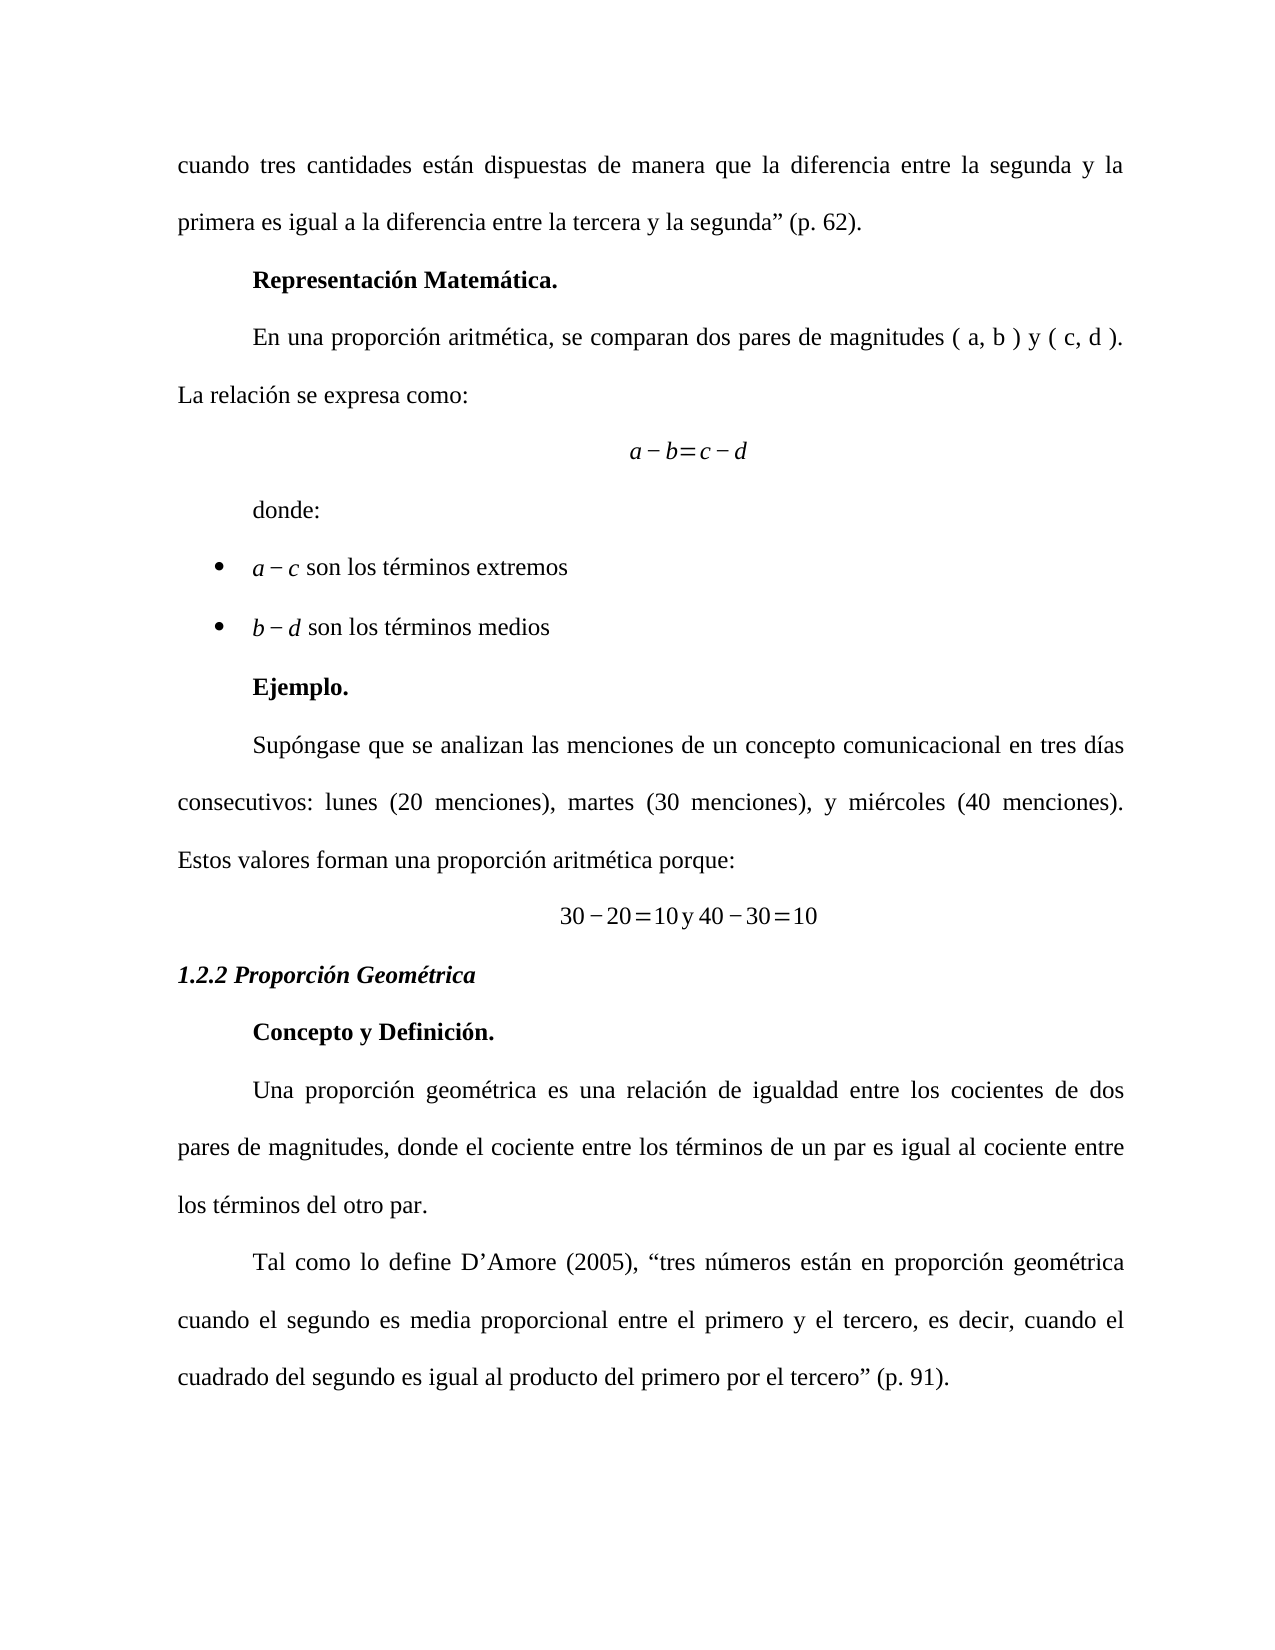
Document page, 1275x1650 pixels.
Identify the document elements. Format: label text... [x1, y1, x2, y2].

text donde: [177, 495, 1125, 524]
list son los términos medios [215, 612, 1125, 644]
text Una proporción geométrica es una relación de igualdad entre los cocientes de dos pares de magnitudes, donde el cociente entre los términos de un par es igual al cociente entre los términos del otro par. [177, 1075, 1125, 1219]
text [177, 150, 1125, 236]
subtitle Representación Matemática. [177, 265, 1125, 294]
subtitle Concepto y Definición. [177, 1017, 1125, 1046]
subtitle 1.2.2 Proporción Geométrica [177, 960, 1125, 989]
text Tal como lo define D’Amore (2005), “tres números están en proporción geométrica cuando el segundo es media proporcional entre el primero y el tercero, es decir, cuando el cuadrado del segundo es igual al producto del primero por el tercero” (p. 91). [177, 1247, 1125, 1391]
subtitle Ejemplo. [177, 672, 1125, 701]
text Supóngase que se analizan las menciones de un concepto comunicacional en tres días consecutivos: lunes (20 menciones), martes (30 menciones), y miércoles (40 menciones). Estos valores forman una proporción aritmética porque: [177, 730, 1125, 874]
list son los términos extremos [215, 552, 1125, 584]
text En una proporción aritmética, se comparan dos pares de magnitudes ( a, b ) y ( c, d ). La relación se expresa como: [177, 322, 1125, 409]
